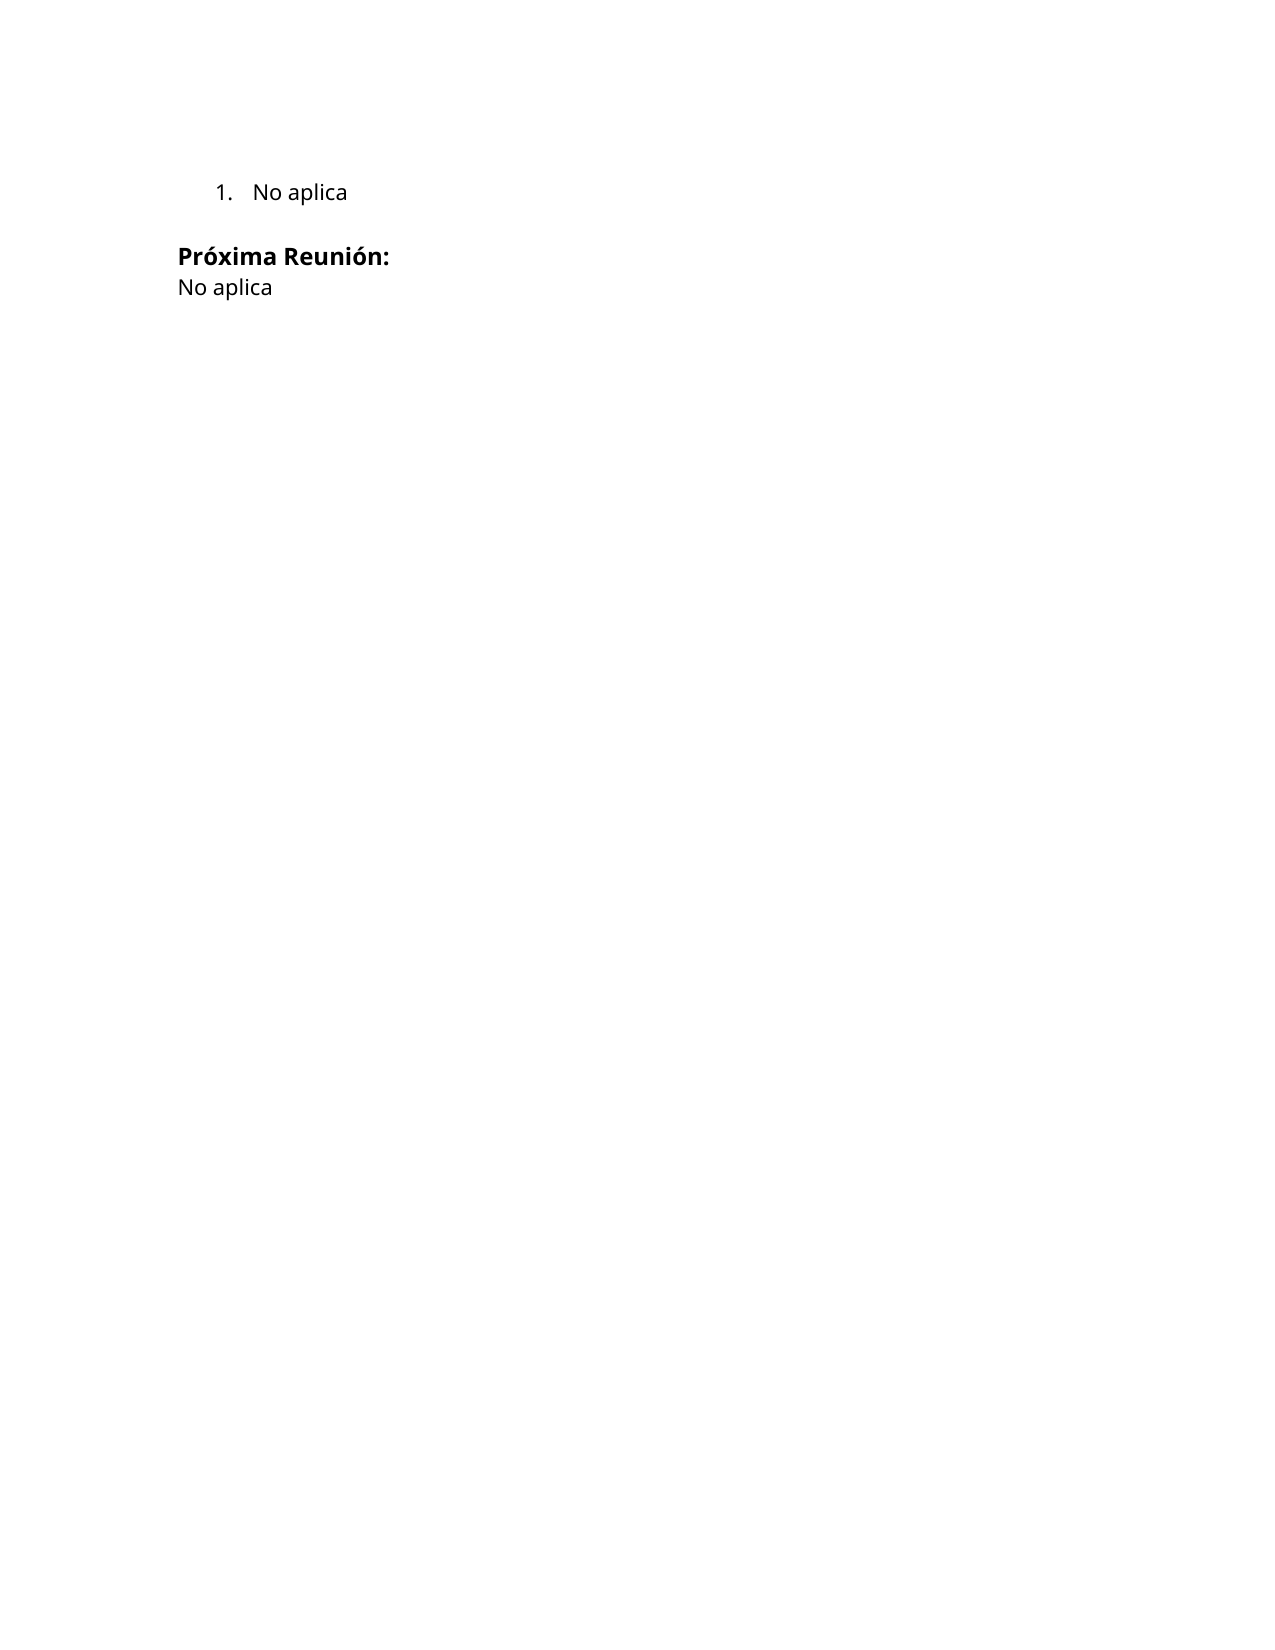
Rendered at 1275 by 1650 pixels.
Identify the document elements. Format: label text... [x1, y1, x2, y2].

text No aplica [177, 272, 1098, 302]
text Próxima Reunión: [177, 240, 1098, 272]
list No aplica [215, 177, 1098, 207]
